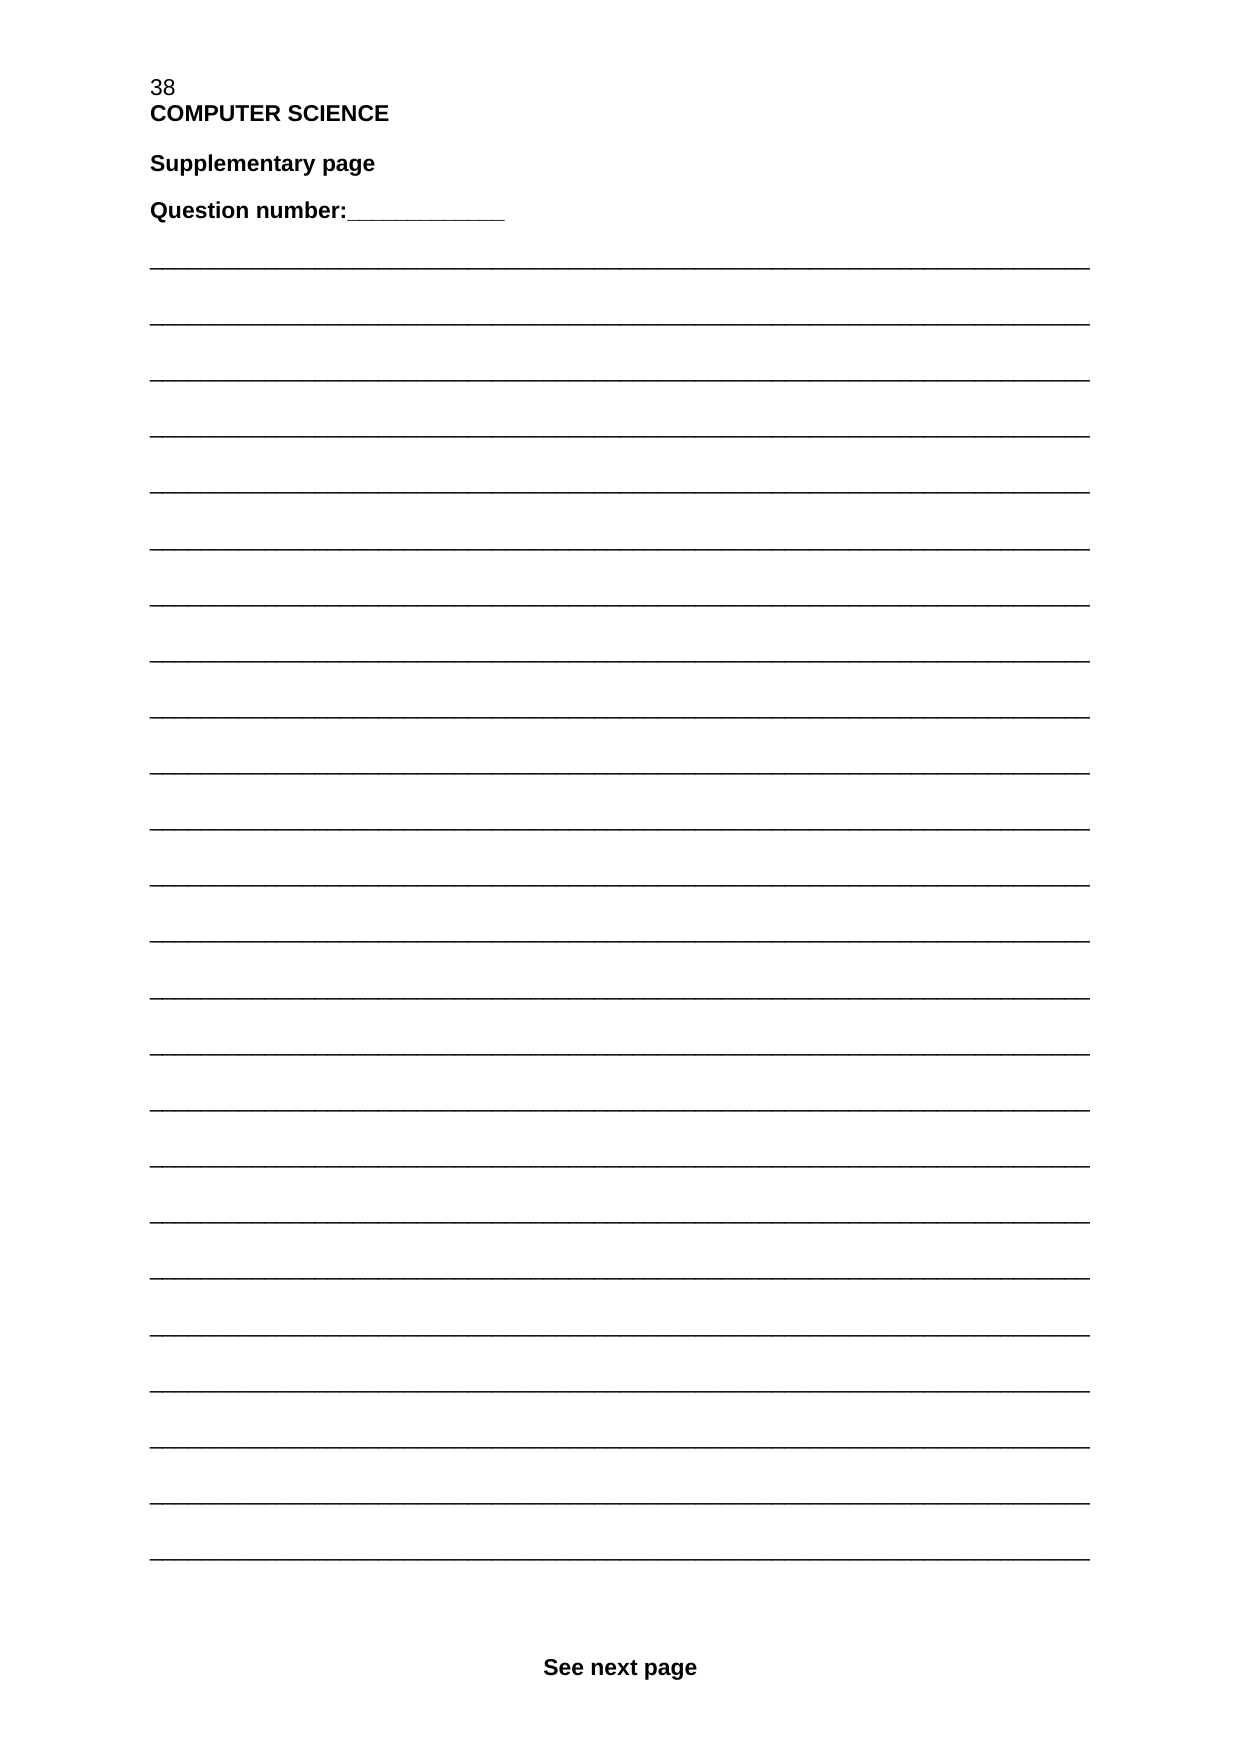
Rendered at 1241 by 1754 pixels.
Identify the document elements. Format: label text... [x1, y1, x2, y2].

text Supplementary page [150, 150, 1090, 176]
text Question number: [150, 197, 1090, 223]
